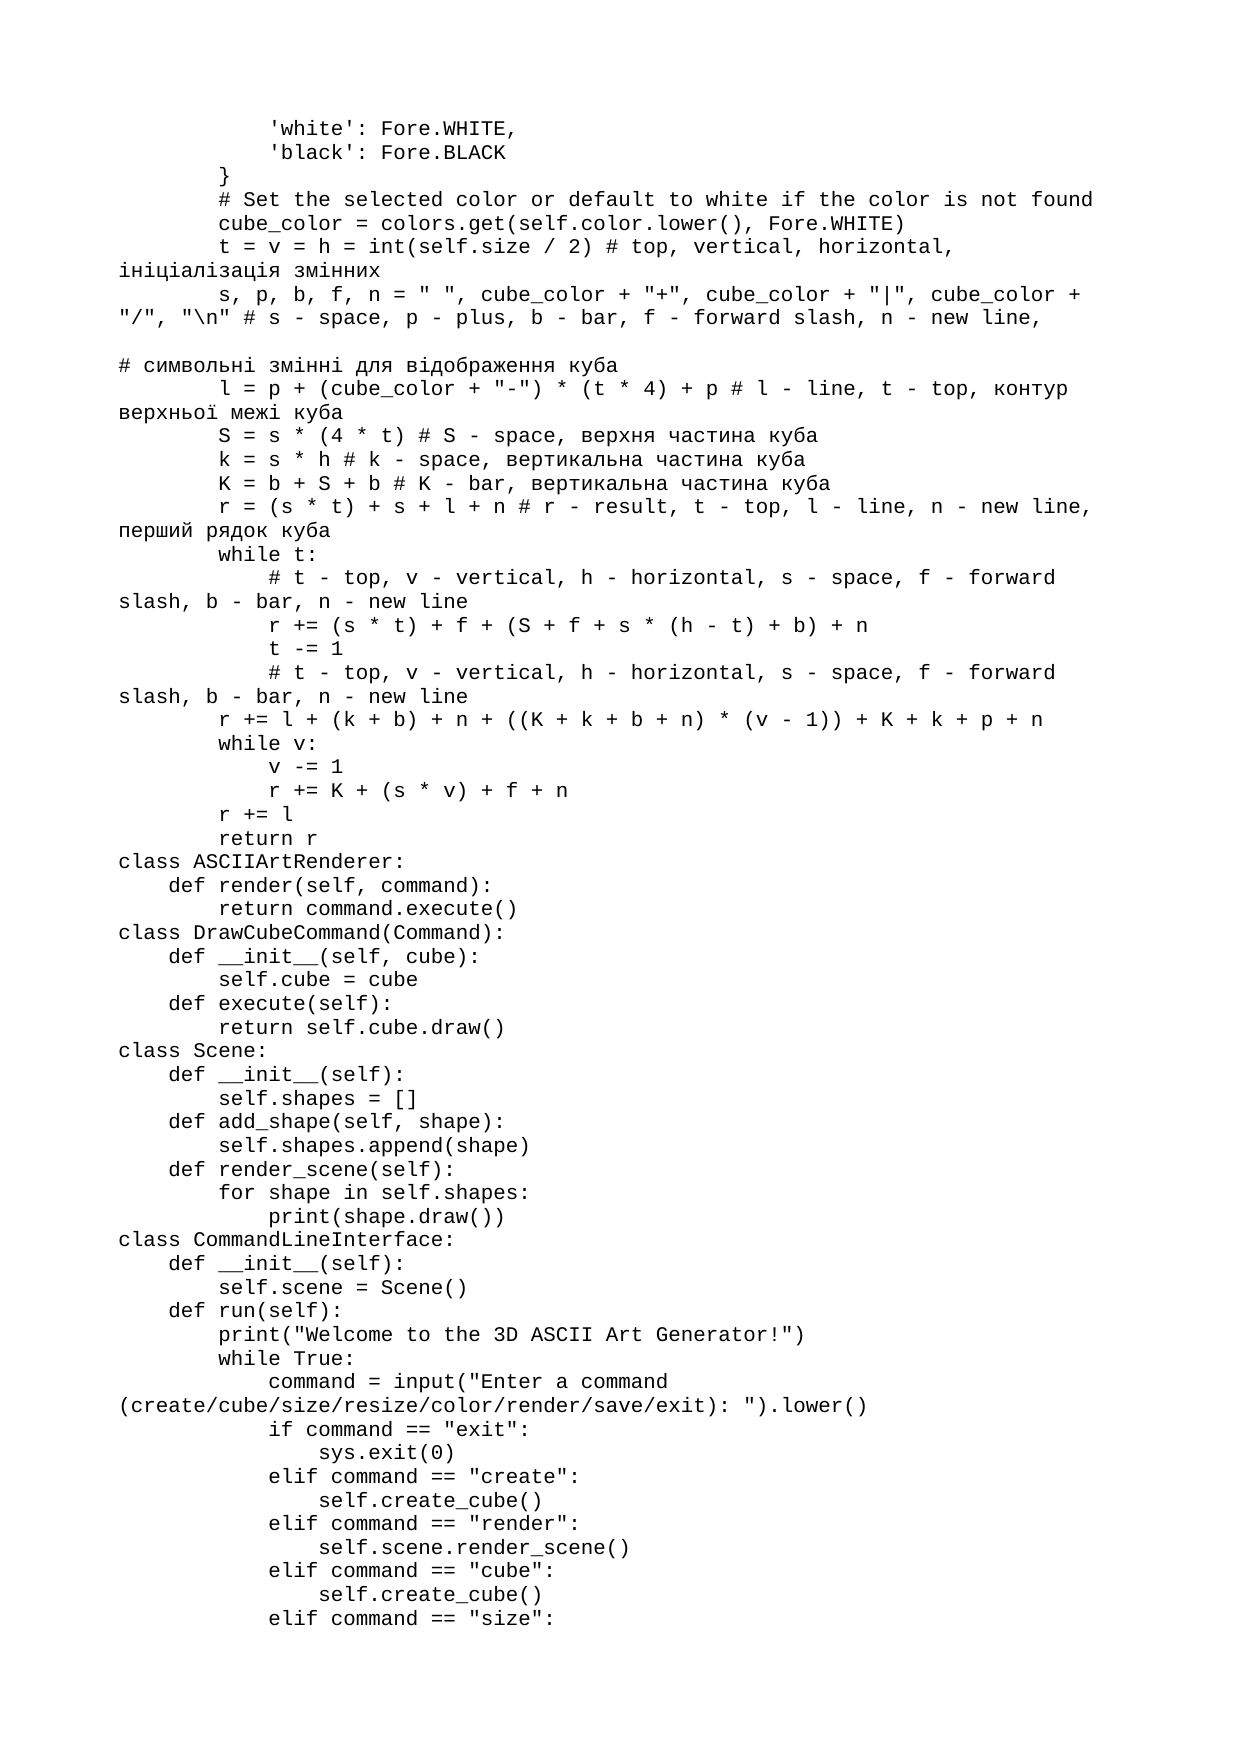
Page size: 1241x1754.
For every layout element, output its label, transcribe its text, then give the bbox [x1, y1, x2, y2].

text def execute(self): [118, 993, 1122, 1017]
text while t: [118, 544, 1122, 567]
text def __init__(self): [118, 1064, 1122, 1088]
text # символьні змінні для відображення куба [118, 331, 1122, 378]
text class ASCIIArtRenderer: [118, 851, 1122, 875]
text self.cube = cube [118, 969, 1122, 993]
text return command.execute() [118, 898, 1122, 922]
text print("Welcome to the 3D ASCII Art Generator!") [118, 1324, 1122, 1348]
text self.shapes.append(shape) [118, 1135, 1122, 1158]
text def __init__(self, cube): [118, 946, 1122, 969]
text def __init__(self): [118, 1253, 1122, 1277]
text def add_shape(self, shape): [118, 1111, 1122, 1135]
text 'black': Fore.BLACK [118, 142, 1122, 165]
text def run(self): [118, 1300, 1122, 1324]
text while True: [118, 1348, 1122, 1371]
text return self.cube.draw() [118, 1017, 1122, 1040]
text command = input("Enter a command (create/cube/size/resize/color/render/save/exit): ").lower() [118, 1371, 1122, 1419]
text print(shape.draw()) [118, 1206, 1122, 1229]
text self.scene = Scene() [118, 1277, 1122, 1300]
text # t - top, v - vertical, h - horizontal, s - space, f - forward slash, b - bar, n - new line [118, 662, 1122, 709]
text return r [118, 827, 1122, 851]
text k = s * h # k - space, вертикальна частина куба [118, 449, 1122, 473]
text r = (s * t) + s + l + n # r - result, t - top, l - line, n - new line, перший рядок куба [118, 496, 1122, 544]
text l = p + (cube_color + "-") * (t * 4) + p # l - line, t - top, контур верхньої межі куба [118, 378, 1122, 426]
text K = b + S + b # K - bar, вертикальна частина куба [118, 473, 1122, 496]
text cube_color = colors.get(self.color.lower(), Fore.WHITE) [118, 213, 1122, 236]
text if command == "exit": [118, 1419, 1122, 1442]
text sys.exit(0) [118, 1442, 1122, 1466]
text r += l + (k + b) + n + ((K + k + b + n) * (v - 1)) + K + k + p + n [118, 709, 1122, 733]
text # t - top, v - vertical, h - horizontal, s - space, f - forward slash, b - bar, n - new line [118, 567, 1122, 615]
text r += l [118, 804, 1122, 827]
text elif command == "size": [118, 1608, 1122, 1631]
text self.create_cube() [118, 1489, 1122, 1513]
text for shape in self.shapes: [118, 1182, 1122, 1206]
text } [118, 165, 1122, 189]
text S = s * (4 * t) # S - space, верхня частина куба [118, 426, 1122, 449]
text v -= 1 [118, 757, 1122, 780]
text t = v = h = int(self.size / 2) # top, vertical, horizontal, ініціалізація змінних [118, 236, 1122, 284]
text 'white': Fore.WHITE, [118, 118, 1122, 142]
text # Set the selected color or default to white if the color is not found [118, 189, 1122, 213]
text while v: [118, 733, 1122, 757]
text t -= 1 [118, 638, 1122, 662]
text self.scene.render_scene() [118, 1537, 1122, 1561]
text elif command == "create": [118, 1466, 1122, 1489]
text elif command == "render": [118, 1513, 1122, 1537]
text class Scene: [118, 1040, 1122, 1064]
text def render_scene(self): [118, 1158, 1122, 1182]
text def render(self, command): [118, 875, 1122, 898]
text class DrawCubeCommand(Command): [118, 922, 1122, 946]
text self.shapes = [] [118, 1088, 1122, 1111]
text r += K + (s * v) + f + n [118, 780, 1122, 804]
text self.create_cube() [118, 1584, 1122, 1608]
text elif command == "cube": [118, 1561, 1122, 1584]
text r += (s * t) + f + (S + f + s * (h - t) + b) + n [118, 615, 1122, 638]
text class CommandLineInterface: [118, 1229, 1122, 1253]
text s, p, b, f, n = " ", cube_color + "+", cube_color + "|", cube_color + "/", "\n" # s - space, p - plus, b - bar, f - forward slash, n - new line, [118, 284, 1122, 331]
